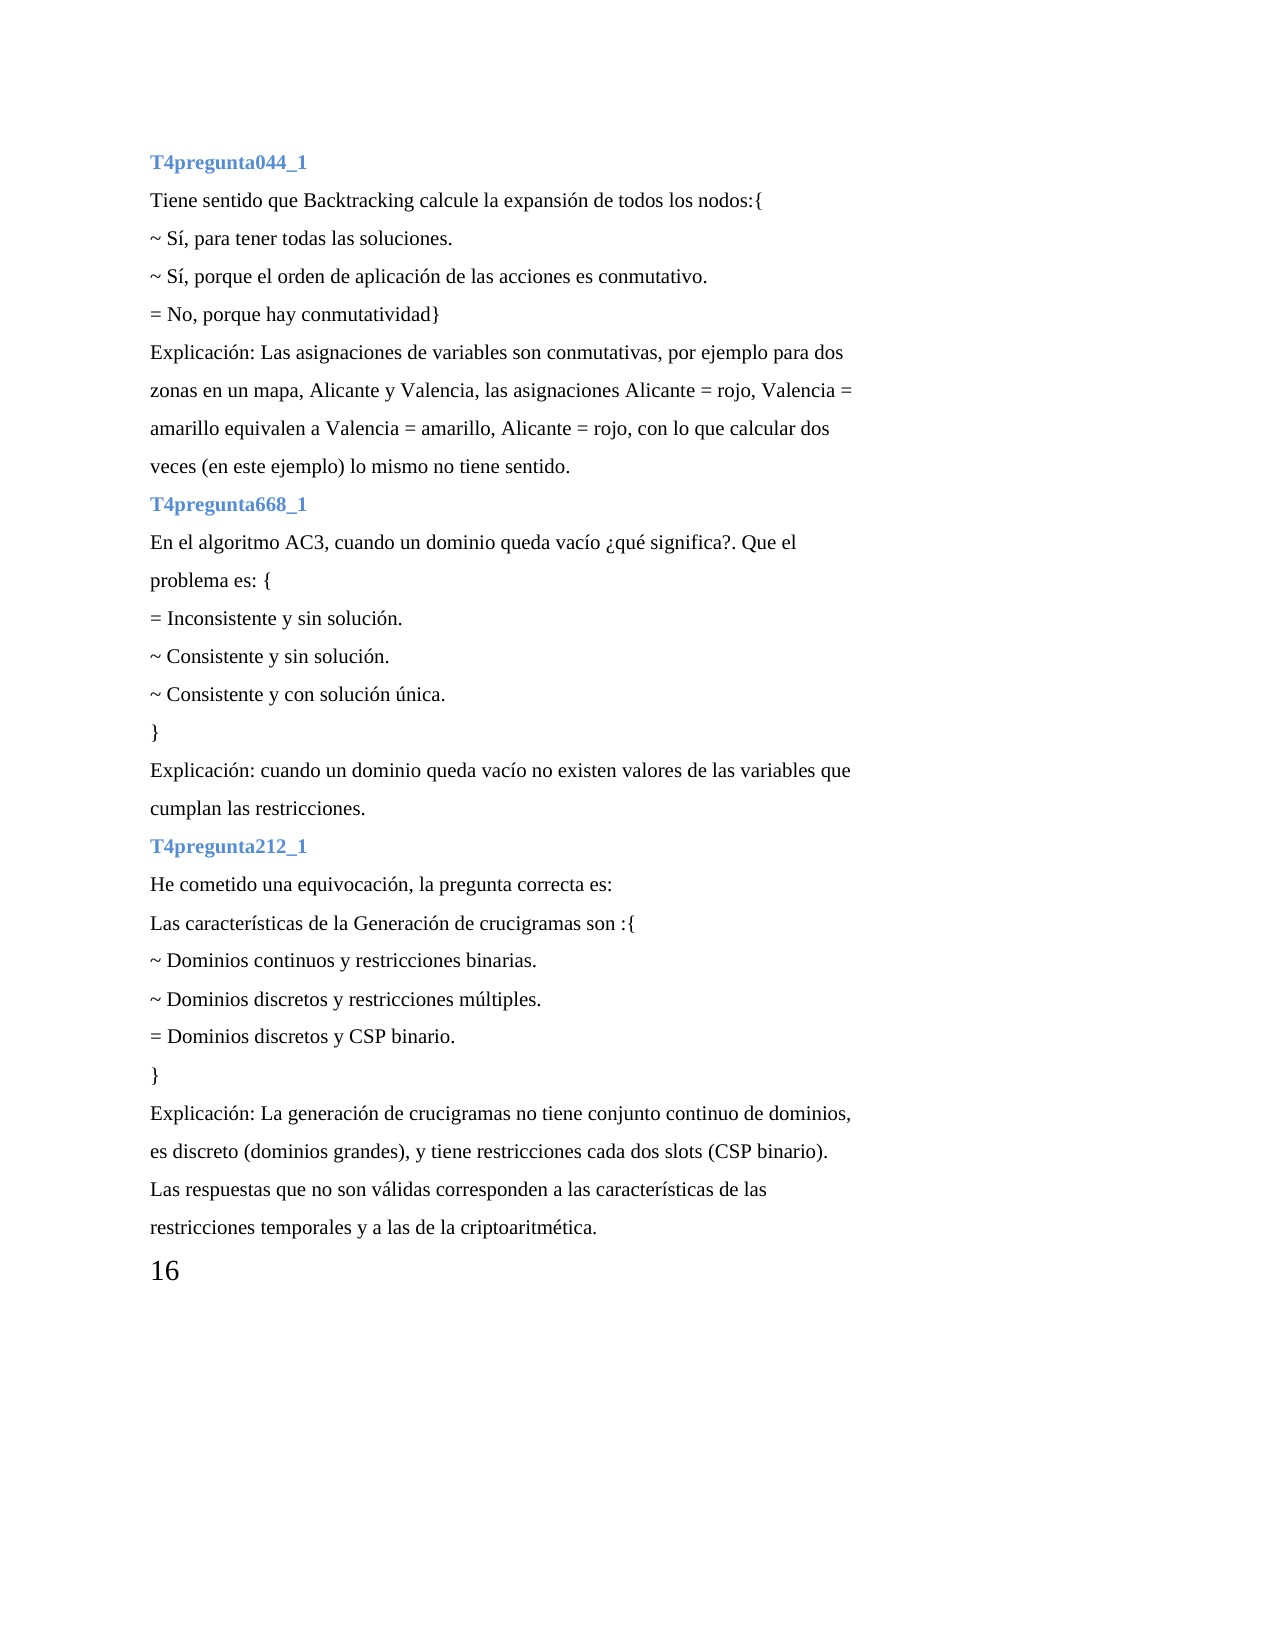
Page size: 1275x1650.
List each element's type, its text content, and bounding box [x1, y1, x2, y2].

text ~ Sí, para tener todas las soluciones. [150, 226, 1125, 250]
text Tiene sentido que Backtracking calcule la expansión de todos los nodos:{ [150, 188, 1125, 212]
text Las respuestas que no son válidas corresponden a las características de las [150, 1177, 1125, 1201]
text Explicación: cuando un dominio queda vacío no existen valores de las variables que [150, 758, 1125, 782]
text ~ Consistente y sin solución. [150, 644, 1125, 668]
text = Inconsistente y sin solución. [150, 606, 1125, 630]
text En el algoritmo AC3, cuando un dominio queda vacío ¿qué significa?. Que el [150, 530, 1125, 554]
text Explicación: Las asignaciones de variables son conmutativas, por ejemplo para dos [150, 340, 1125, 364]
text = Dominios discretos y CSP binario. [150, 1024, 1125, 1048]
text ~ Sí, porque el orden de aplicación de las acciones es conmutativo. [150, 264, 1125, 288]
text He cometido una equivocación, la pregunta correcta es: [150, 872, 1125, 896]
text } [150, 720, 1125, 744]
text Explicación: La generación de crucigramas no tiene conjunto continuo de dominios, [150, 1101, 1125, 1124]
text T4pregunta044_1 [150, 150, 1125, 174]
text veces (en este ejemplo) lo mismo no tiene sentido. [150, 454, 1125, 478]
text } [150, 1062, 1125, 1087]
text T4pregunta212_1 [150, 834, 1125, 858]
text ~ Dominios continuos y restricciones binarias. [150, 948, 1125, 972]
text = No, porque hay conmutatividad} [150, 302, 1125, 326]
text cumplan las restricciones. [150, 796, 1125, 820]
text amarillo equivalen a Valencia = amarillo, Alicante = rojo, con lo que calcular dos [150, 416, 1125, 440]
text restricciones temporales y a las de la criptoaritmética. [150, 1214, 1125, 1239]
text zonas en un mapa, Alicante y Valencia, las asignaciones Alicante = rojo, Valencia = [150, 378, 1125, 402]
text 16 [150, 1253, 1125, 1286]
text ~ Dominios discretos y restricciones múltiples. [150, 986, 1125, 1011]
text es discreto (dominios grandes), y tiene restricciones cada dos slots (CSP binario). [150, 1138, 1125, 1163]
text problema es: { [150, 568, 1125, 592]
text T4pregunta668_1 [150, 492, 1125, 516]
text ~ Consistente y con solución única. [150, 682, 1125, 706]
text Las características de la Generación de crucigramas son :{ [150, 910, 1125, 934]
